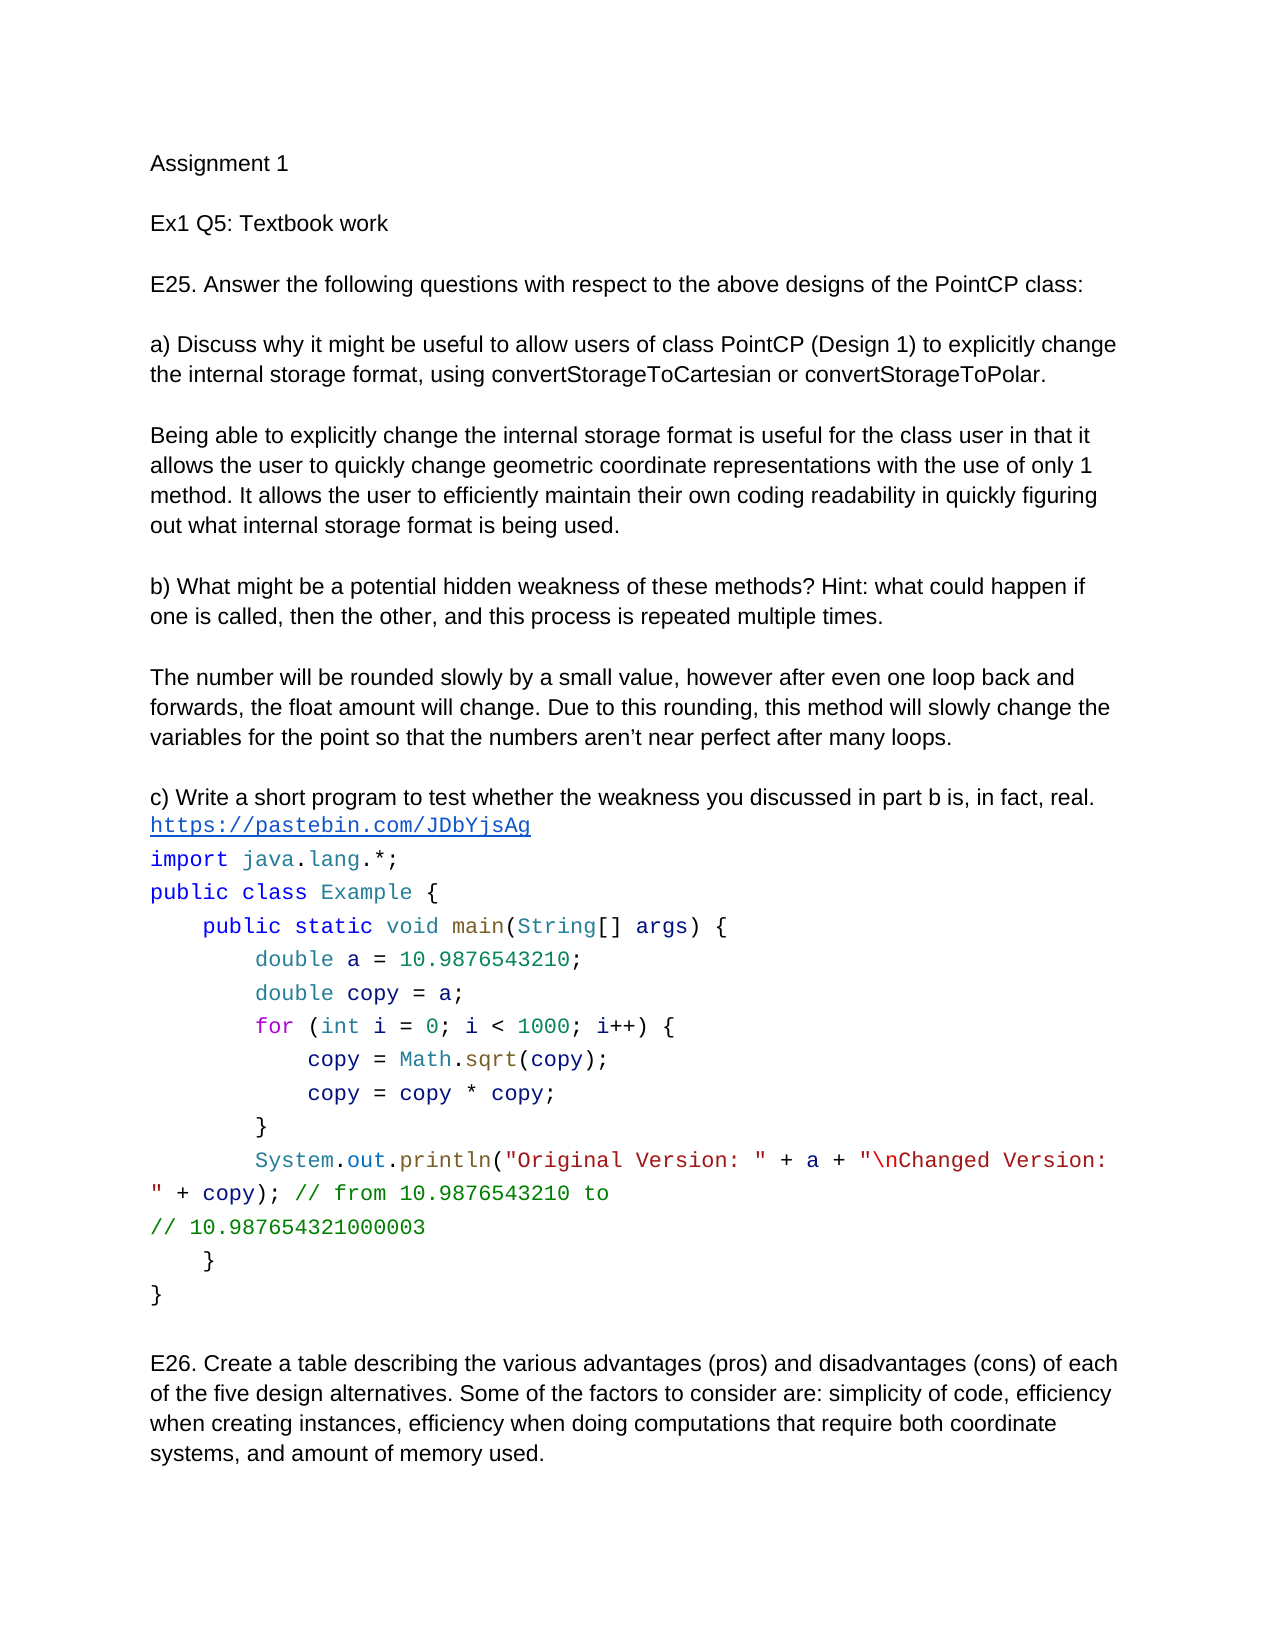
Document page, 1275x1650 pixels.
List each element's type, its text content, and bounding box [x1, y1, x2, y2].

text public static void main(String[] args) { [150, 915, 1125, 940]
text import java.lang.*; [150, 848, 1125, 873]
text System.out.println("Original Version: " + a + "\nChanged Version: " + copy); // from 10.9876543210 to // 10.987654321000003 [150, 1149, 1125, 1241]
text Being able to explicitly change the internal storage format is useful for the class user in that it allows the user to quickly change geometric coordinate representations with the use of only 1 method. It allows the user to efficiently maintain their own coding readability in quickly figuring out what internal storage format is being used. [150, 422, 1125, 539]
text https://pastebin.com/JDbYjsAg [150, 814, 1125, 839]
text double a = 10.9876543210; [150, 948, 1125, 973]
text for (int i = 0; i < 1000; i++) { [150, 1015, 1125, 1040]
text E26. Create a table describing the various advantages (pros) and disadvantages (cons) of each of the five design alternatives. Some of the factors to consider are: simplicity of code, efficiency when creating instances, efficiency when doing computations that require both coordinate systems, and amount of memory used. [150, 1349, 1125, 1467]
text Assignment 1 [150, 150, 1125, 176]
text c) Write a short program to test whether the weakness you discussed in part b is, in fact, real. [150, 784, 1125, 811]
text } [150, 1283, 1125, 1307]
text a) Discuss why it might be useful to allow users of class PointCP (Design 1) to explicitly change the internal storage format, using convertStorageToCartesian or convertStorageToPolar. [150, 331, 1125, 388]
text copy = Math.sqrt(copy); [150, 1049, 1125, 1073]
text public class Example { [150, 881, 1125, 906]
text E25. Answer the following questions with respect to the above designs of the PointCP class: [150, 271, 1125, 297]
text } [150, 1116, 1125, 1140]
text copy = copy * copy; [150, 1082, 1125, 1107]
text b) What might be a potential hidden weakness of these methods? Hint: what could happen if one is called, then the other, and this process is repeated multiple times. [150, 573, 1125, 629]
text double copy = a; [150, 982, 1125, 1007]
text } [150, 1249, 1125, 1274]
text The number will be rounded slowly by a small value, however after even one loop back and forwards, the float amount will change. Due to this rounding, this method will slowly change the variables for the point so that the numbers aren’t near perfect after many loops. [150, 663, 1125, 750]
text Ex1 Q5: Textbook work [150, 210, 1125, 237]
